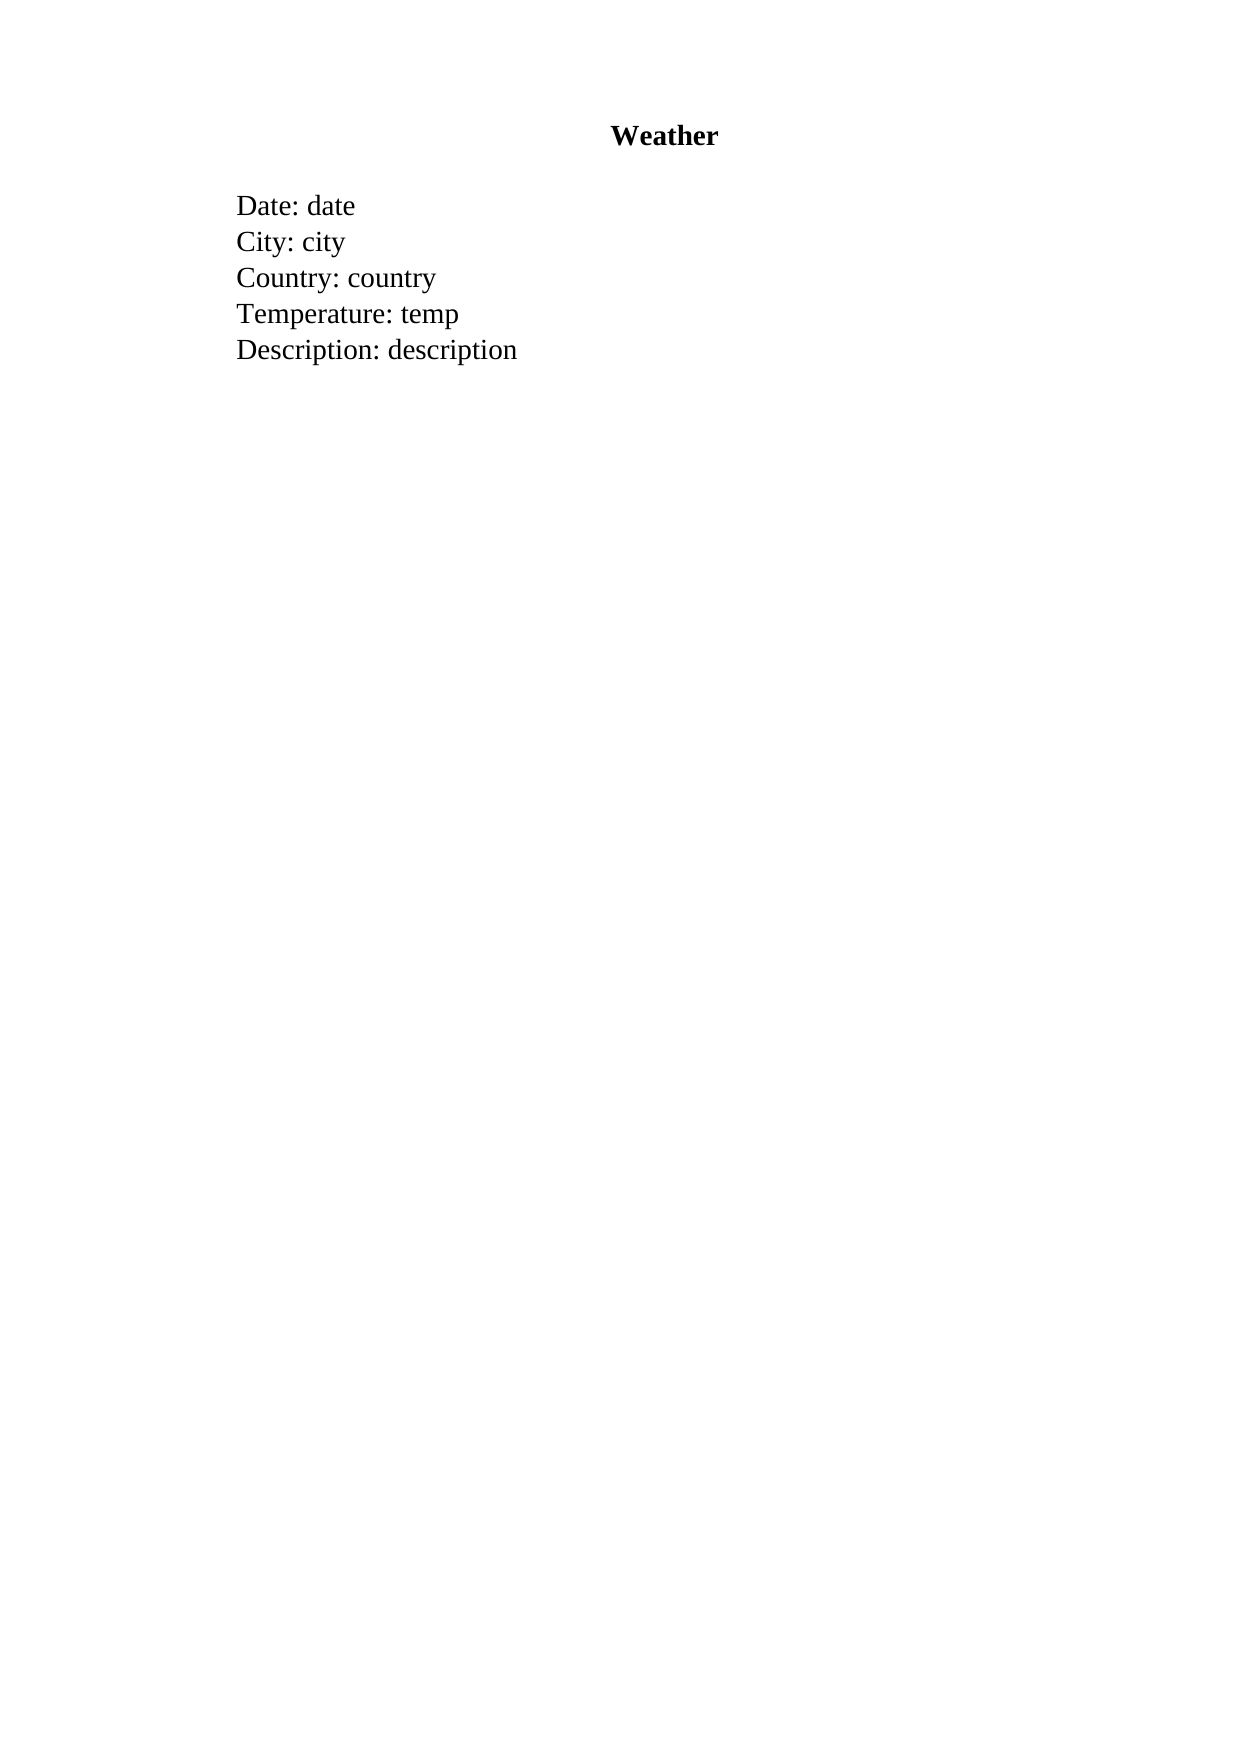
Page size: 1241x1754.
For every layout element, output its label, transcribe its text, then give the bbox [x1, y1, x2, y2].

text Temperature: temp [177, 296, 1152, 330]
text City: city [177, 224, 1152, 257]
text Weather [177, 118, 1152, 152]
text Description: description [177, 332, 1152, 366]
text Date: date [177, 188, 1152, 221]
text Country: country [177, 260, 1152, 294]
